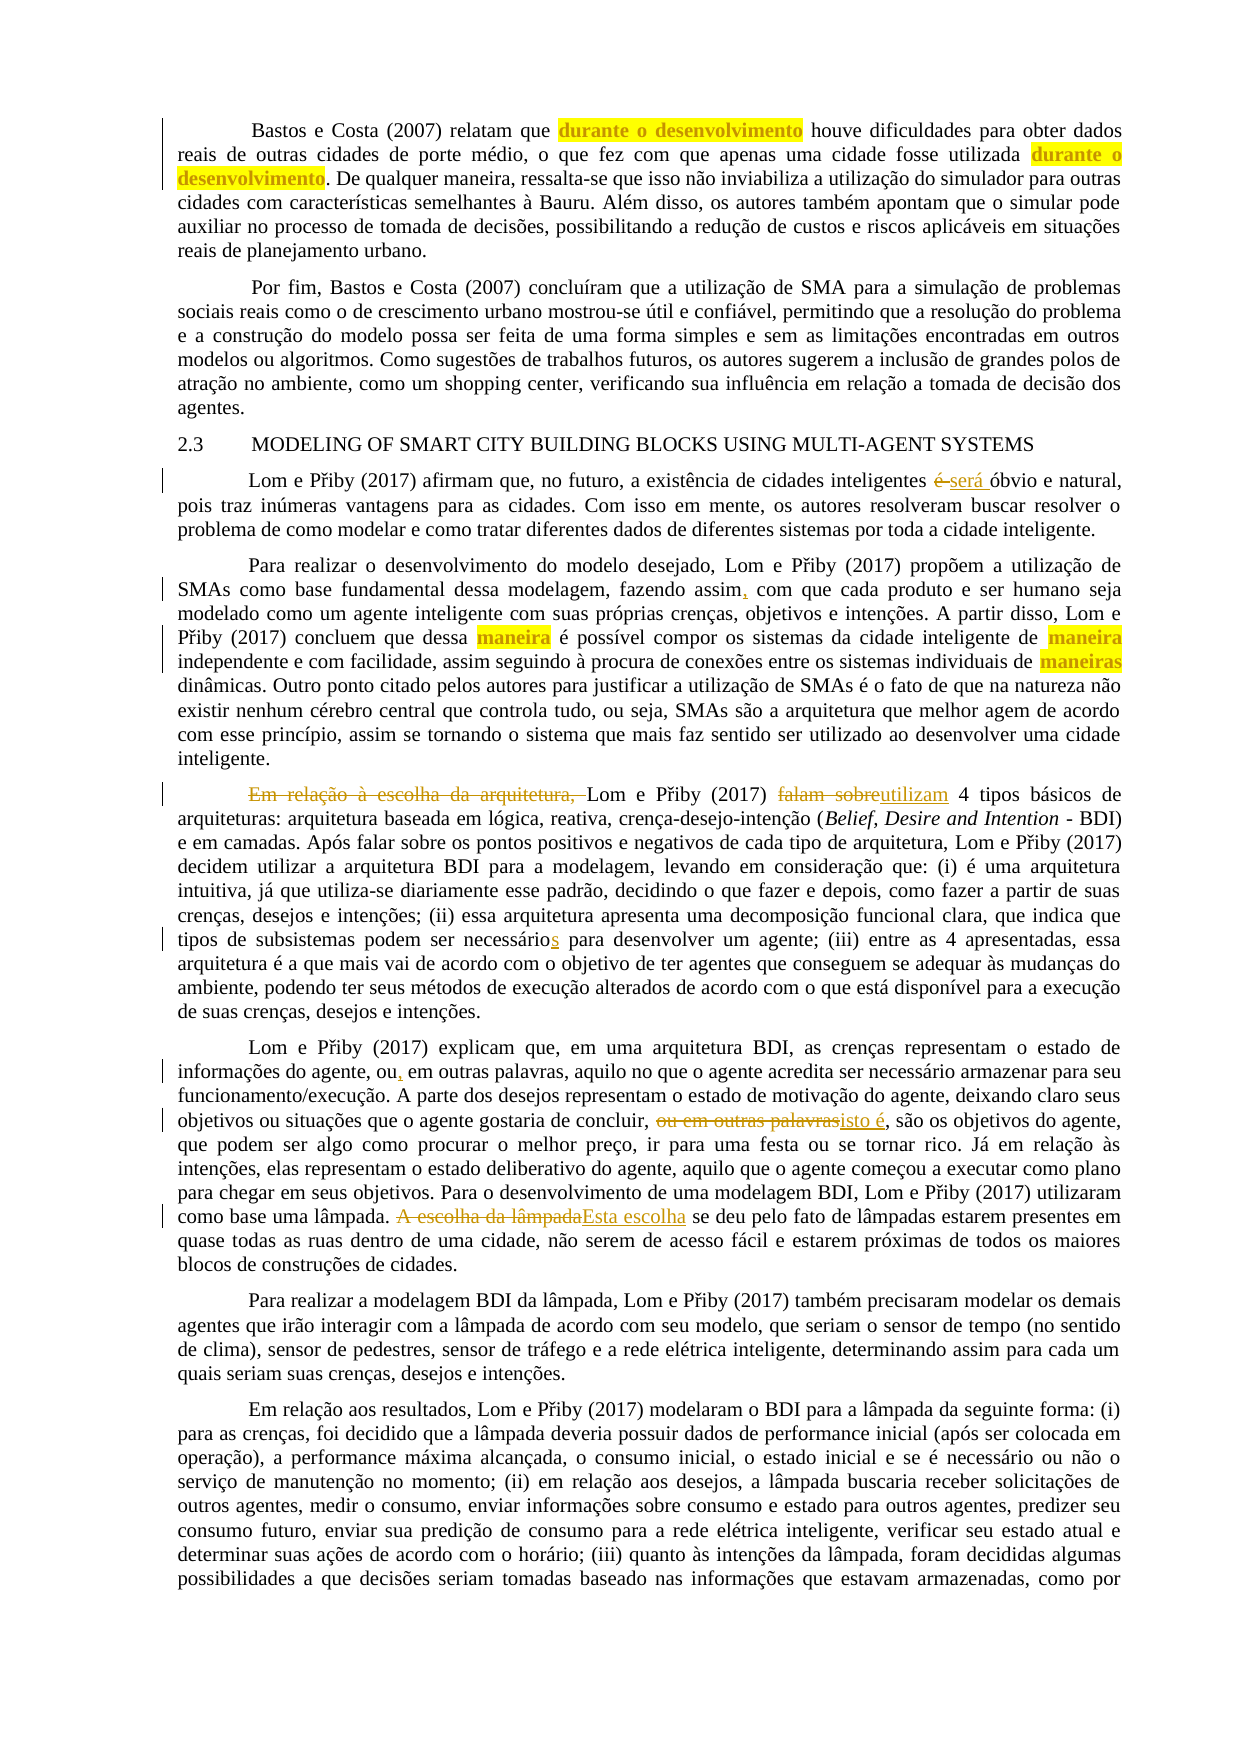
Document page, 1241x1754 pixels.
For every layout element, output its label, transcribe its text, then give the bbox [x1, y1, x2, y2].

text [177, 1397, 1122, 1590]
text Por fim, Bastos e Costa (2007) concluíram que a utilização de SMA para a simulação de problemas sociais reais como o de crescimento urbano mostrou-se útil e confiável, permitindo que a resolução do problema e a construção do modelo possa ser feita de uma forma simples e sem as limitações encontradas em outros modelos ou algoritmos. Como sugestões de trabalhos futuros, os autores sugerem a inclusão de grandes polos de atração no ambiente, como um shopping center, verificando sua influência em relação a tomada de decisão dos agentes. [177, 275, 1122, 419]
text Para realizar o desenvolvimento do modelo desejado, Lom e Přiby (2017) propõem a utilização de SMAs como base fundamental dessa modelagem, fazendo assim com que cada produto e ser humano seja modelado como um agente inteligente com suas próprias crenças, objetivos e intenções. A partir disso, Lom e Přiby (2017) concluem que dessa maneira é possível compor os sistemas da cidade inteligente de maneira independente e com facilidade, assim seguindo à procura de conexões entre os sistemas individuais de maneiras dinâmicas. Outro ponto citado pelos autores para justificar a utilização de SMAs é o fato de que na natureza não existir nenhum cérebro central que controla tudo, ou seja, SMAs são a arquitetura que melhor agem de acordo com esse princípio, assim se tornando o sistema que mais faz sentido ser utilizado ao desenvolver uma cidade inteligente. [177, 553, 1122, 770]
text Bastos e Costa (2007) relatam que durante o desenvolvimento houve dificuldades para obter dados reais de outras cidades de porte médio, o que fez com que apenas uma cidade fosse utilizada durante o desenvolvimento. De qualquer maneira, ressalta-se que isso não inviabiliza a utilização do simulador para outras cidades com características semelhantes à Bauru. Além disso, os autores também apontam que o simular pode auxiliar no processo de tomada de decisões, possibilitando a redução de custos e riscos aplicáveis em situações reais de planejamento urbano. [177, 118, 1122, 262]
text Lom e Přiby (2017) 4 tipos básicos de arquiteturas: arquitetura baseada em lógica, reativa, crença-desejo-intenção (Belief, Desire and Intention - BDI) e em camadas. Após falar sobre os pontos positivos e negativos de cada tipo de arquitetura, Lom e Přiby (2017) decidem utilizar a arquitetura BDI para a modelagem, levando em consideração que: (i) é uma arquitetura intuitiva, já que utiliza-se diariamente esse padrão, decidindo o que fazer e depois, como fazer a partir de suas crenças, desejos e intenções; (ii) essa arquitetura apresenta uma decomposição funcional clara, que indica que tipos de subsistemas podem ser necessário para desenvolver um agente; (iii) entre as 4 apresentadas, essa arquitetura é a que mais vai de acordo com o objetivo de ter agentes que conseguem se adequar às mudanças do ambiente, podendo ter seus métodos de execução alterados de acordo com o que está disponível para a execução de suas crenças, desejos e intenções. [177, 782, 1122, 1023]
text Lom e Přiby (2017) explicam que, em uma arquitetura BDI, as crenças representam o estado de informações do agente, ou em outras palavras, aquilo no que o agente acredita ser necessário armazenar para seu funcionamento/execução. A parte dos desejos representam o estado de motivação do agente, deixando claro seus objetivos ou situações que o agente gostaria de concluir, , são os objetivos do agente, que podem ser algo como procurar o melhor preço, ir para uma festa ou se tornar rico. Já em relação às intenções, elas representam o estado deliberativo do agente, aquilo que o agente começou a executar como plano para chegar em seus objetivos. Para o desenvolvimento de uma modelagem BDI, Lom e Přiby (2017) utilizaram como base uma lâmpada. se deu pelo fato de lâmpadas estarem presentes em quase todas as ruas dentro de uma cidade, não serem de acesso fácil e estarem próximas de todos os maiores blocos de construções de cidades. [177, 1035, 1122, 1276]
subtitle MODELING OF SMART CITY BUILDING BLOCKS USING MULTI-AGENT SYSTEMS [177, 432, 1122, 456]
text Para realizar a modelagem BDI da lâmpada, Lom e Přiby (2017) também precisaram modelar os demais agentes que irão interagir com a lâmpada de acordo com seu modelo, que seriam o sensor de tempo (no sentido de clima), sensor de pedestres, sensor de tráfego e a rede elétrica inteligente, determinando assim para cada um quais seriam suas crenças, desejos e intenções. [177, 1288, 1122, 1385]
text Lom e Přiby (2017) afirmam que, no futuro, a existência de cidades inteligentes óbvio e natural, pois traz inúmeras vantagens para as cidades. Com isso em mente, os autores resolveram buscar resolver o problema de como modelar e como tratar diferentes dados de diferentes sistemas por toda a cidade inteligente. [177, 468, 1122, 541]
